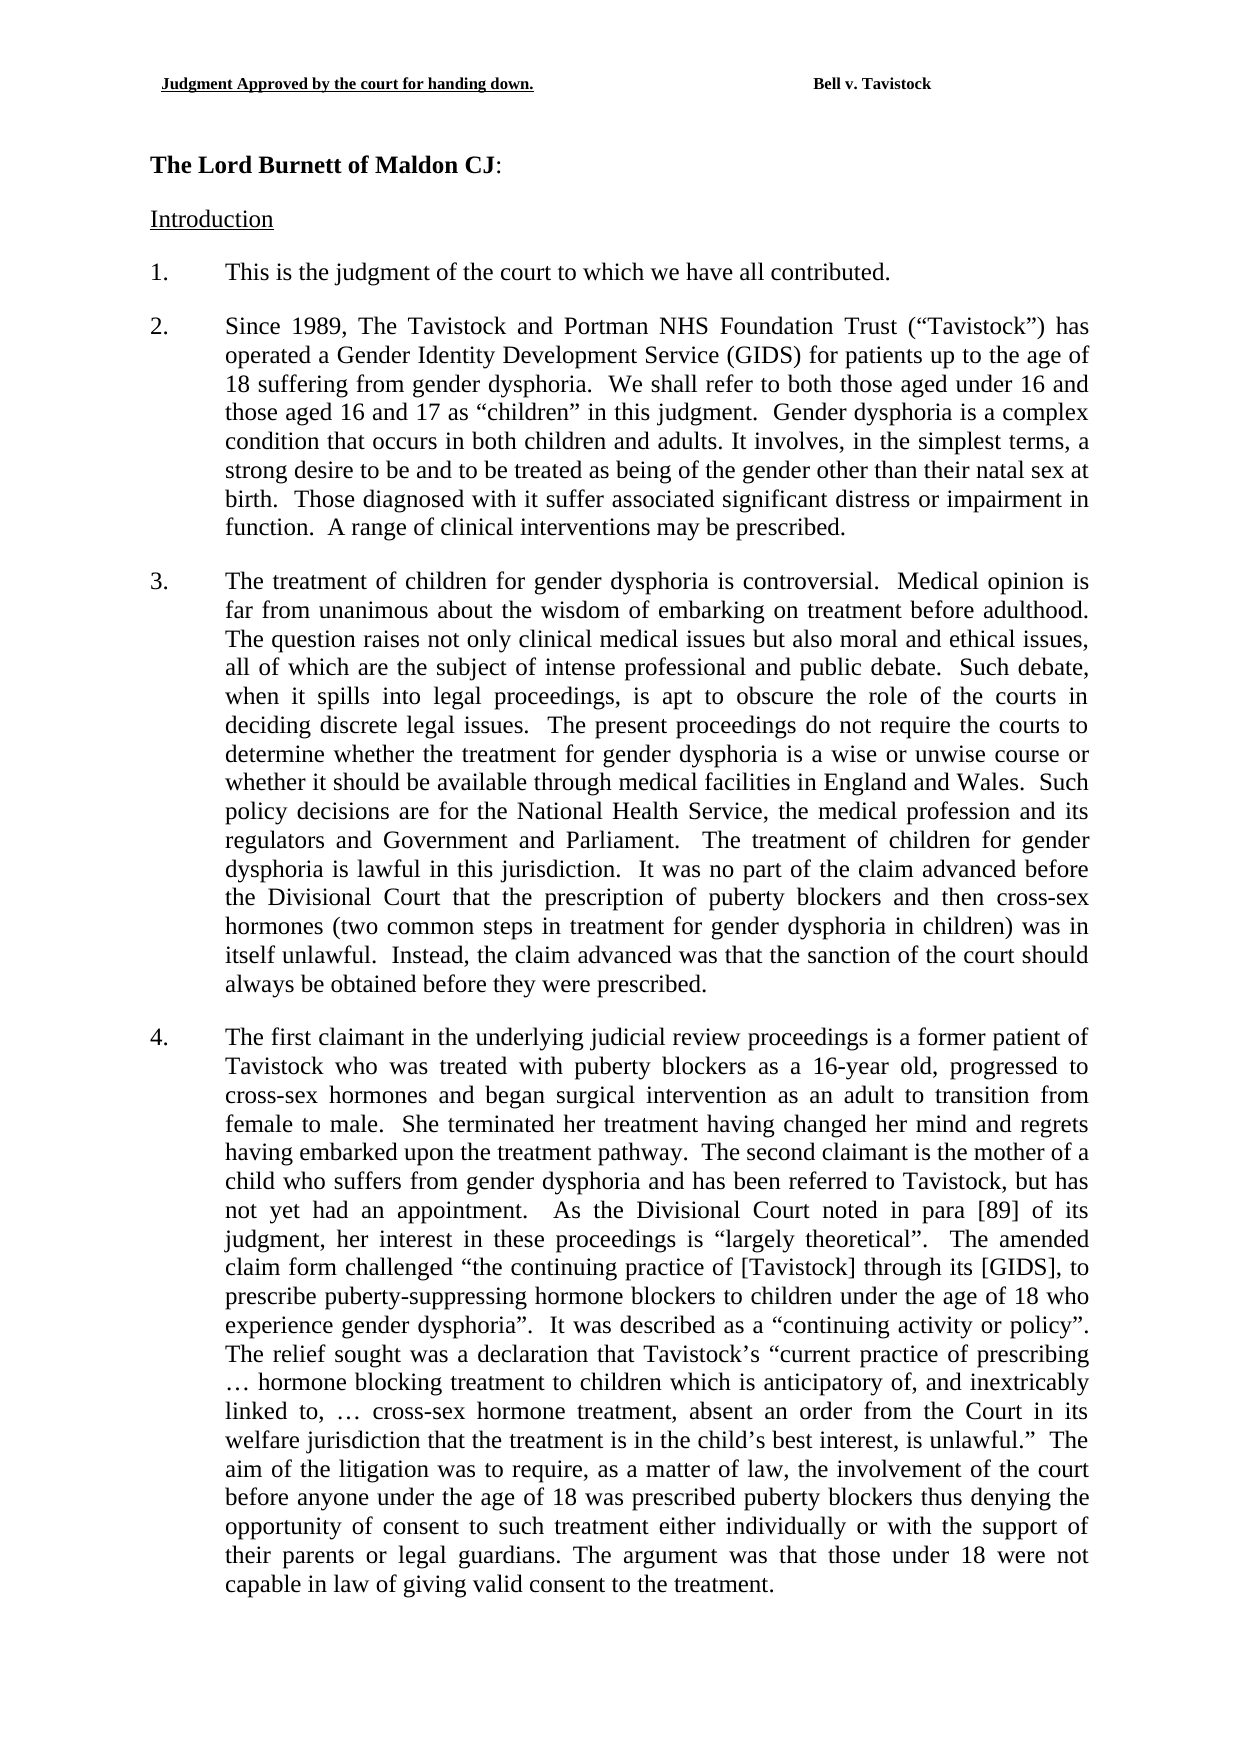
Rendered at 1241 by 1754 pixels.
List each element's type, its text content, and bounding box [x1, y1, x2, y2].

text This is the judgment of the court to which we have all contributed. [150, 257, 1090, 286]
subtitle Introduction [150, 204, 1090, 232]
text The treatment of children for gender dysphoria is controversial. Medical opinion is far from unanimous about the wisdom of embarking on treatment before adulthood. The question raises not only clinical medical issues but also moral and ethical issues, all of which are the subject of intense professional and public debate. Such debate, when it spills into legal proceedings, is apt to obscure the role of the courts in deciding discrete legal issues. The present proceedings do not require the courts to determine whether the treatment for gender dysphoria is a wise or unwise course or whether it should be available through medical facilities in England and Wales. Such policy decisions are for the National Health Service, the medical profession and its regulators and Government and Parliament. The treatment of children for gender dysphoria is lawful in this jurisdiction. It was no part of the claim advanced before the Divisional Court that the prescription of puberty blockers and then cross-sex hormones (two common steps in treatment for gender dysphoria in children) was in itself unlawful. Instead, the claim advanced was that the sanction of the court should always be obtained before they were prescribed. [150, 566, 1090, 997]
text The Lord Burnett of Maldon CJ: [150, 150, 1090, 179]
text Since 1989, The Tavistock and Portman NHS Foundation Trust (“Tavistock”) has operated a Gender Identity Development Service (GIDS) for patients up to the age of 18 suffering from gender dysphoria. We shall refer to both those aged under 16 and those aged 16 and 17 as “children” in this judgment. Gender dysphoria is a complex condition that occurs in both children and adults. It involves, in the simplest terms, a strong desire to be and to be treated as being of the gender other than their natal sex at birth. Those diagnosed with it suffer associated significant distress or impairment in function. A range of clinical interventions may be prescribed. [150, 311, 1090, 541]
text The first claimant in the underlying judicial review proceedings is a former patient of Tavistock who was treated with puberty blockers as a 16-year old, progressed to cross-sex hormones and began surgical intervention as an adult to transition from female to male. She terminated her treatment having changed her mind and regrets having embarked upon the treatment pathway. The second claimant is the mother of a child who suffers from gender dysphoria and has been referred to Tavistock, but has not yet had an appointment. As the Divisional Court noted in para [89] of its judgment, her interest in these proceedings is “largely theoretical”. The amended claim form challenged “the continuing practice of [Tavistock] through its [GIDS], to prescribe puberty-suppressing hormone blockers to children under the age of 18 who experience gender dysphoria”. It was described as a “continuing activity or policy”. The relief sought was a declaration that Tavistock’s “current practice of prescribing … hormone blocking treatment to children which is anticipatory of, and inextricably linked to, … cross-sex hormone treatment, absent an order from the Court in its welfare jurisdiction that the treatment is in the child’s best interest, is unlawful.” The aim of the litigation was to require, as a matter of law, the involvement of the court before anyone under the age of 18 was prescribed puberty blockers thus denying the opportunity of consent to such treatment either individually or with the support of their parents or legal guardians. The argument was that those under 18 were not capable in law of giving valid consent to the treatment. [150, 1022, 1090, 1597]
